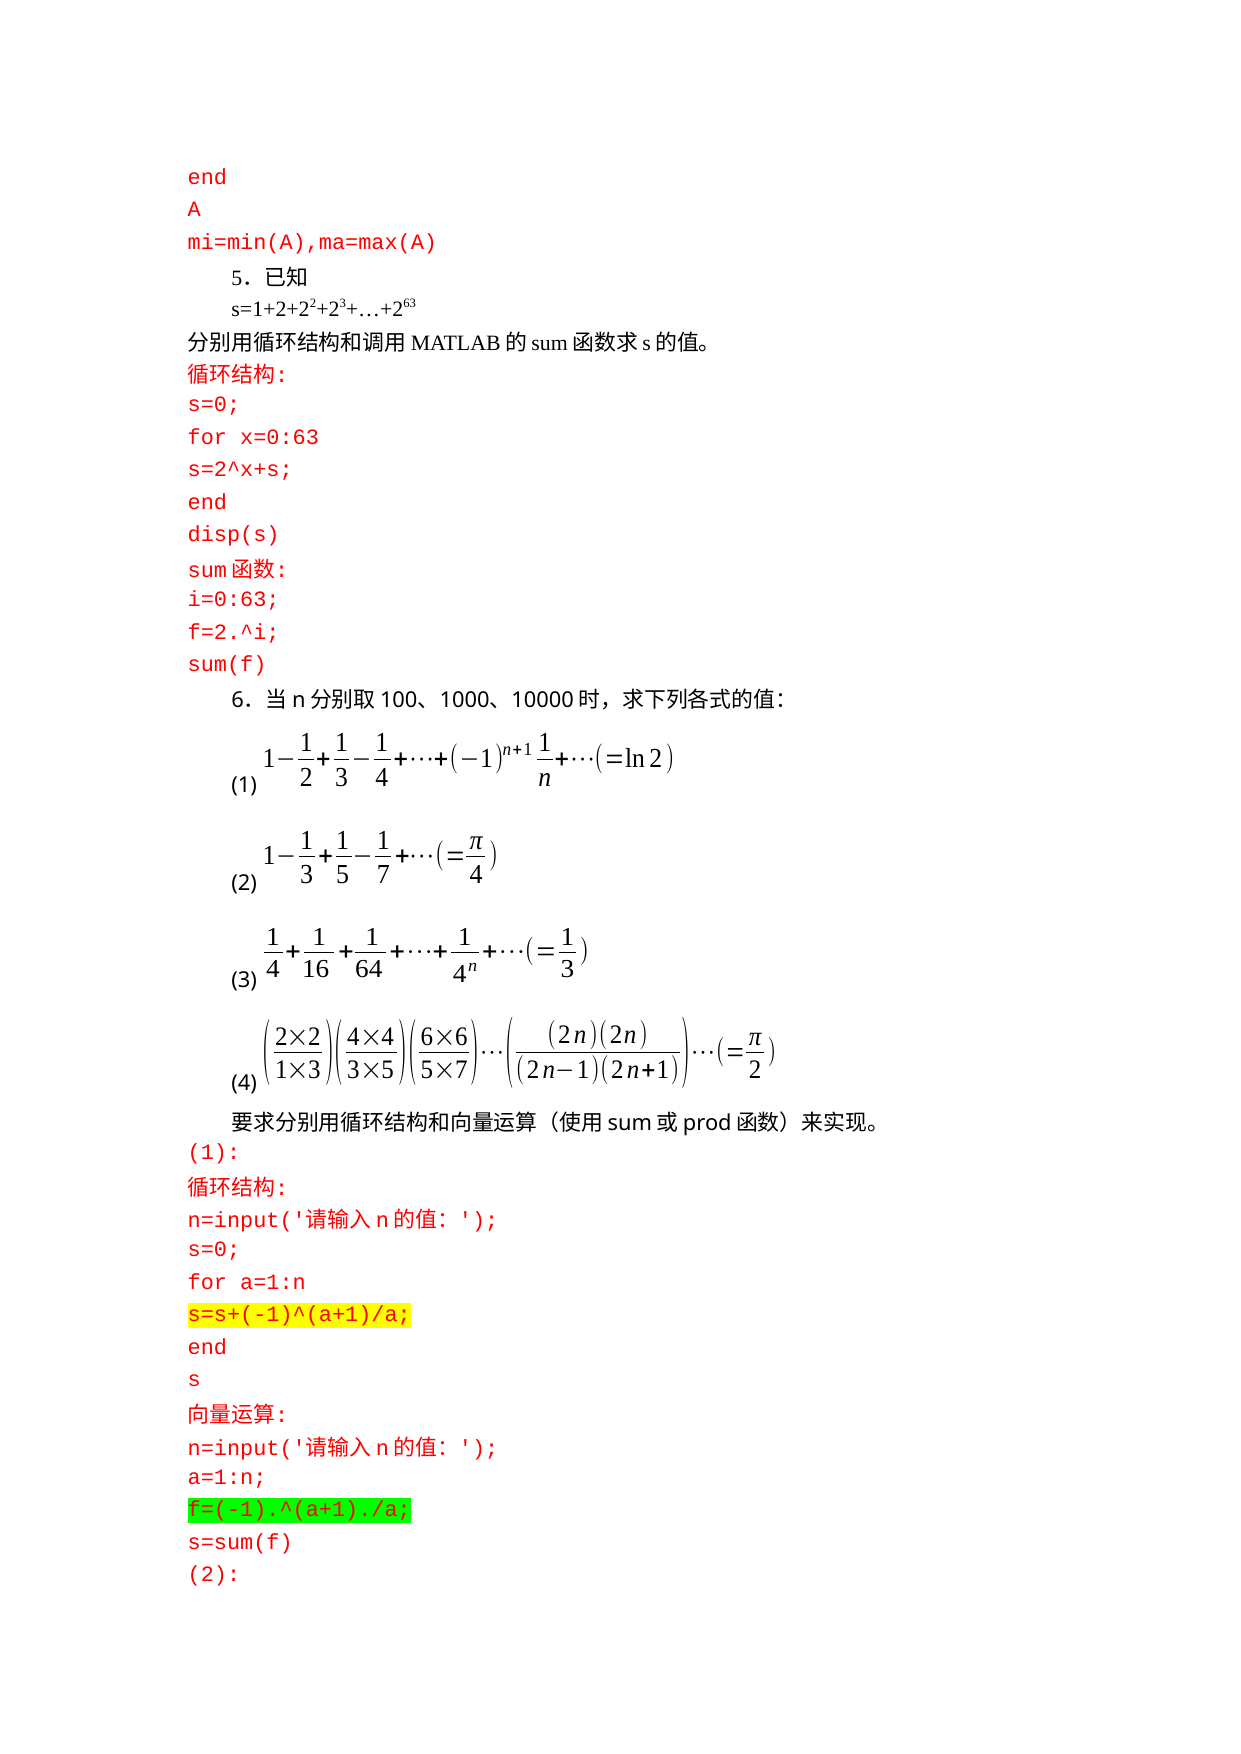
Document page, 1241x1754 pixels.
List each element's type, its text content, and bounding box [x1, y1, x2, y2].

text s=1+2+22+23+…+263 [187, 292, 1053, 324]
text s=2^x+s; [187, 454, 1053, 487]
text sum(f) [187, 649, 1053, 682]
text s=0; [187, 1234, 1053, 1267]
text n=input('请输入n的值：'); [187, 1202, 1053, 1234]
text f=(-1).^(a+1)./a; [187, 1494, 1053, 1527]
text s=0; [187, 389, 1053, 422]
text end [187, 162, 1053, 194]
text end [187, 1332, 1053, 1364]
text n=input('请输入n的值：'); [187, 1429, 1053, 1462]
text disp(s) [187, 519, 1053, 552]
text for a=1:n [187, 1267, 1053, 1299]
text sum函数: [187, 552, 1053, 584]
text (4) [187, 1007, 1053, 1104]
text (1): [187, 1137, 1053, 1169]
text 循环结构: [187, 357, 1053, 389]
text mi=min(A),ma=max(A) [187, 227, 1053, 259]
text 5．已知 [187, 259, 1053, 292]
text (1) [187, 714, 1053, 812]
text i=0:63; [187, 584, 1053, 617]
text f=2.^i; [187, 617, 1053, 649]
text A [187, 194, 1053, 227]
text s=s+(-1)^(a+1)/a; [187, 1299, 1053, 1332]
text 分别用循环结构和调用MATLAB的sum函数求s的值。 [187, 324, 1053, 357]
text 6．当n分别取100、1000、10000时，求下列各式的值： [187, 682, 1053, 714]
text (2): [187, 1559, 1053, 1592]
text s=sum(f) [187, 1527, 1053, 1559]
text (2) [187, 812, 1053, 909]
text for x=0:63 [187, 422, 1053, 454]
text 要求分别用循环结构和向量运算（使用sum或prod函数）来实现。 [187, 1104, 1053, 1137]
text 向量运算: [187, 1397, 1053, 1429]
text a=1:n; [187, 1462, 1053, 1494]
text s [187, 1364, 1053, 1397]
text (3) [187, 909, 1053, 1007]
text end [187, 487, 1053, 519]
text 循环结构: [187, 1169, 1053, 1202]
